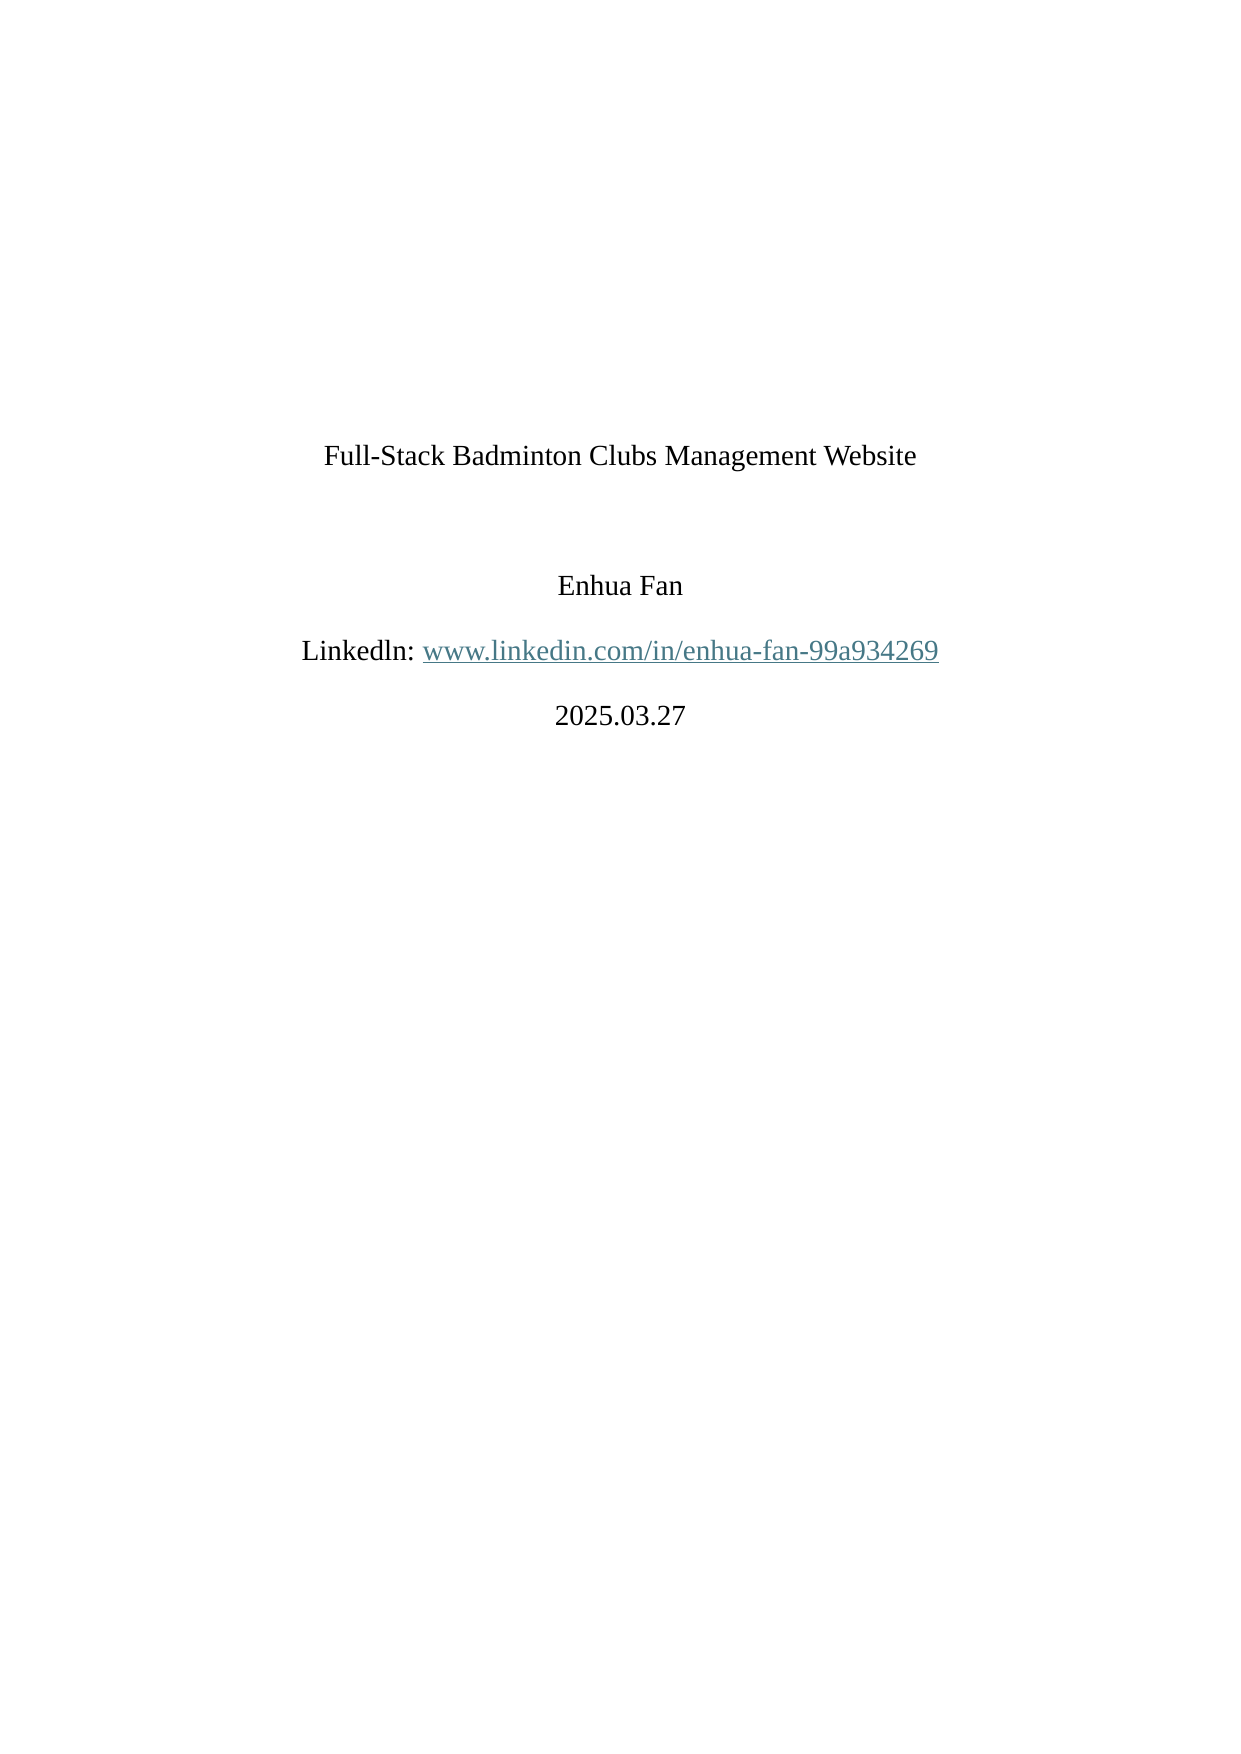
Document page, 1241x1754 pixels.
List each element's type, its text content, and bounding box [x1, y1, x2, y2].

text 2025.03.27 [187, 682, 1053, 747]
text Enhua Fan [187, 552, 1053, 617]
text Full-Stack Badminton Clubs Management Website [187, 422, 1053, 487]
text Linkedln: www.linkedin.com/in/enhua-fan-99a934269 [187, 617, 1053, 682]
